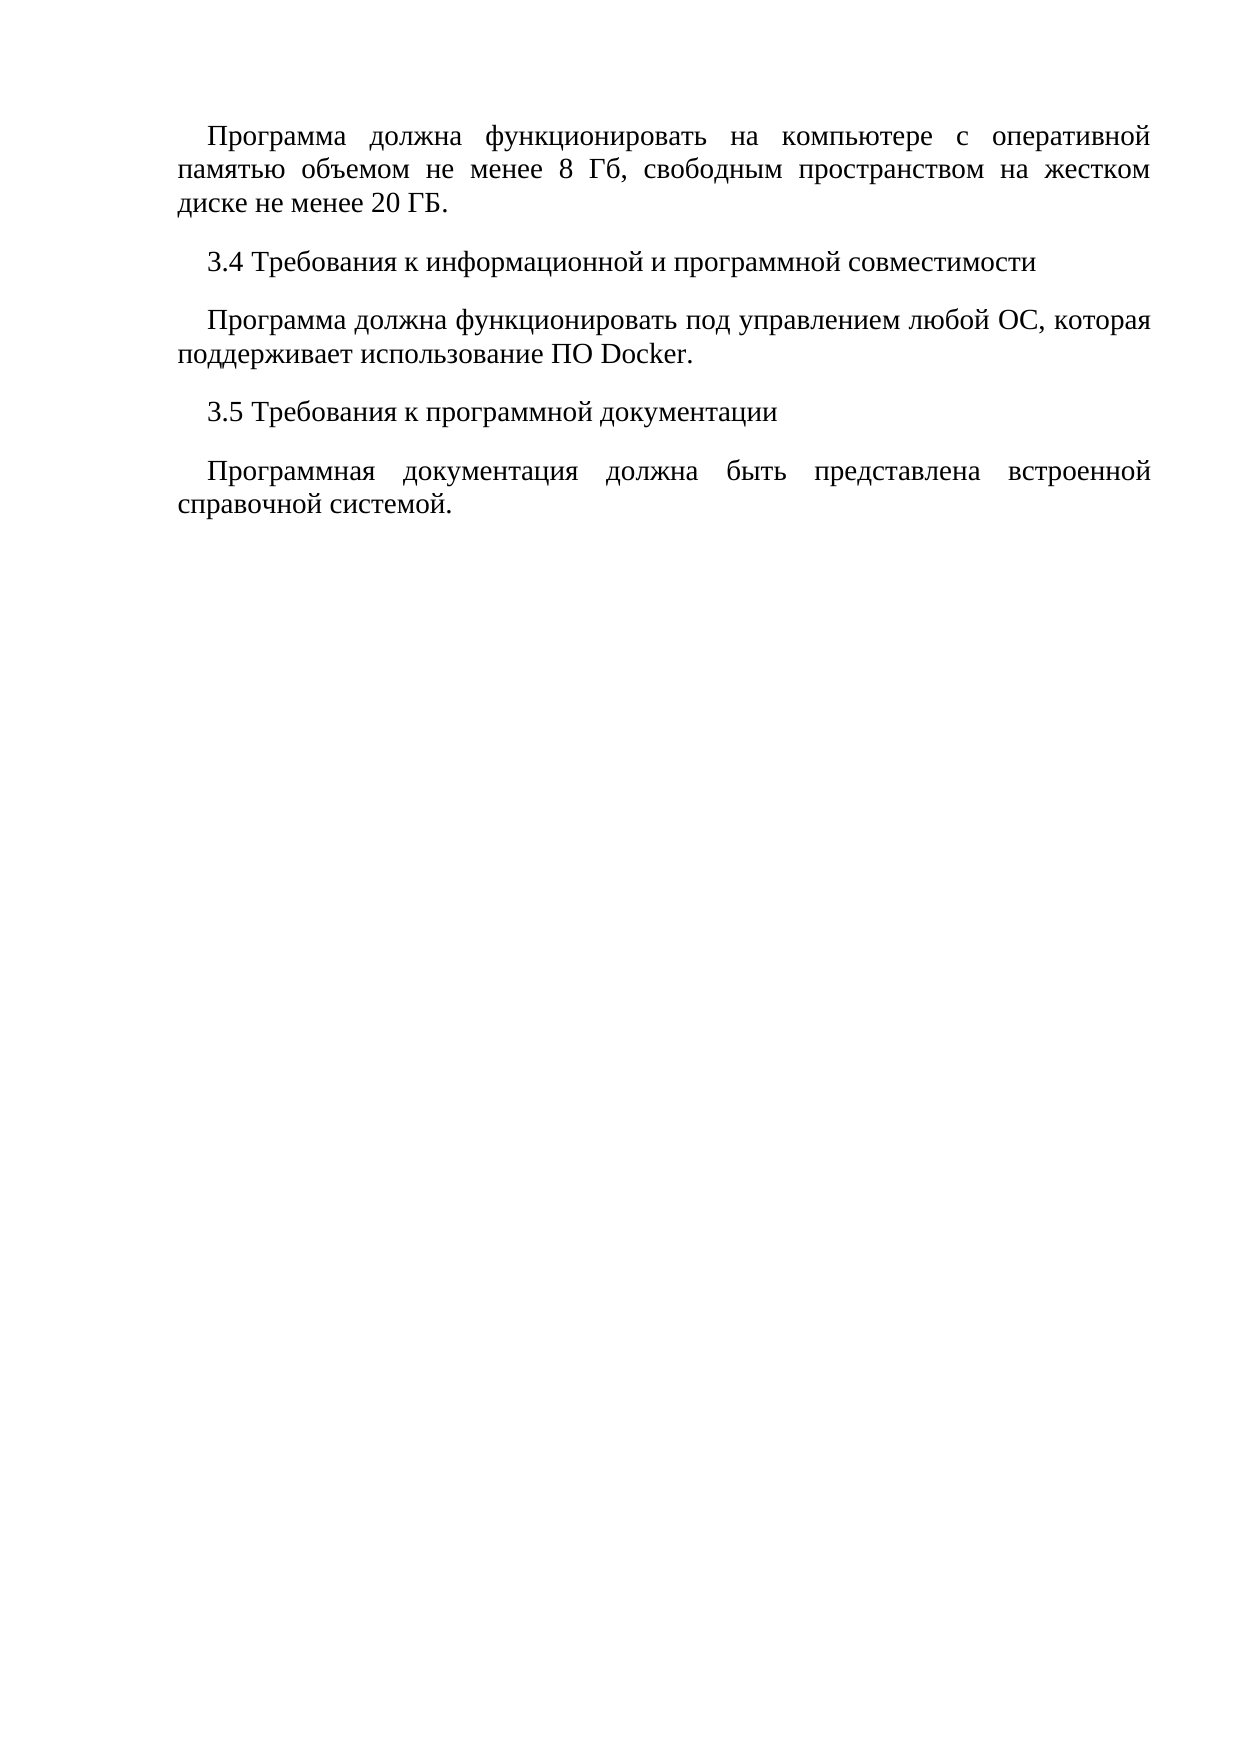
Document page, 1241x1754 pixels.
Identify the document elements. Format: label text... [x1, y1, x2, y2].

text Программа должна функционировать на компьютере с оперативной памятью объемом не менее 8 Гб, свободным пространством на жестком диске не менее 20 ГБ. [177, 118, 1152, 219]
text Программная документация должна быть представлена встроенной справочной системой. [177, 453, 1152, 520]
list Требования к информационной и программной совместимости [177, 244, 1152, 277]
list Программа должна функционировать под управлением любой ОС, которая поддерживает использование ПО Docker. [177, 302, 1152, 369]
list Требования к программной документации [177, 394, 1152, 428]
